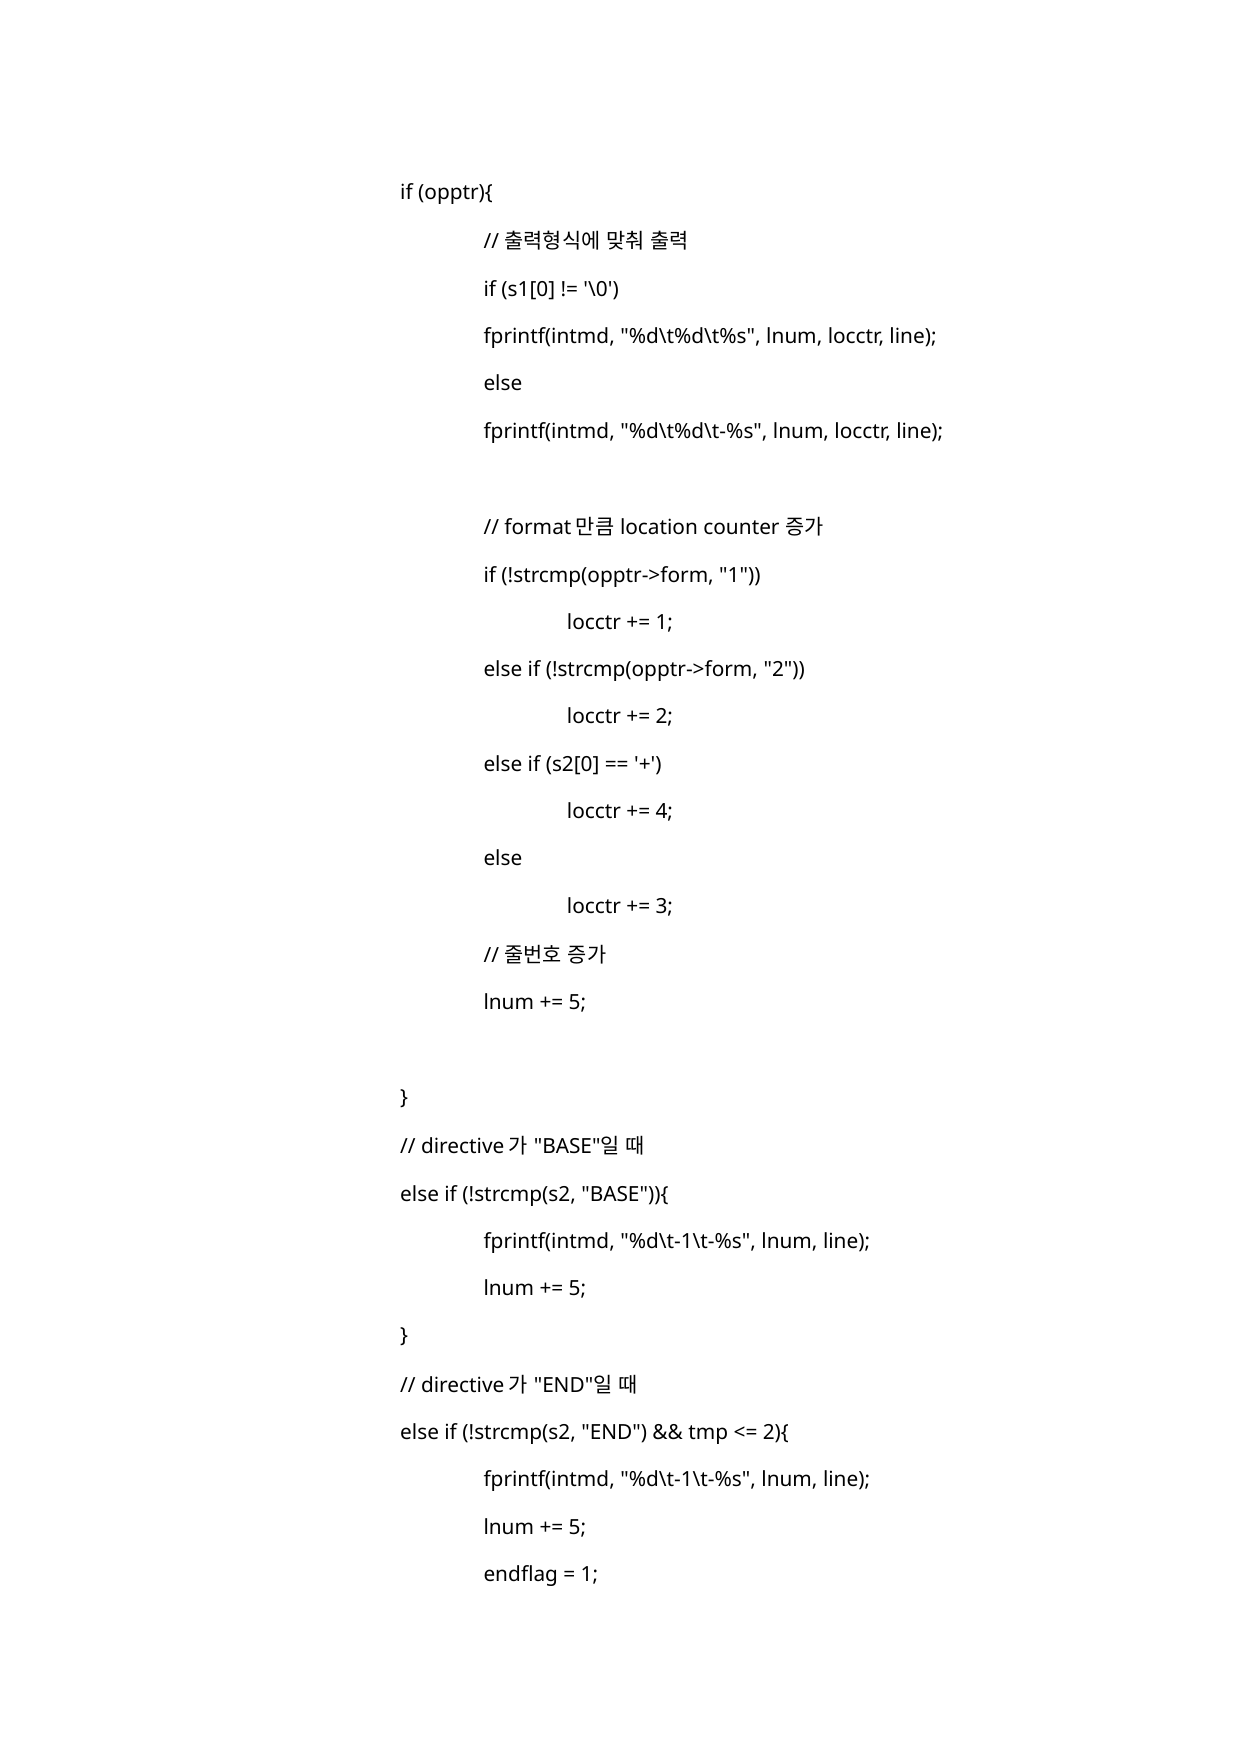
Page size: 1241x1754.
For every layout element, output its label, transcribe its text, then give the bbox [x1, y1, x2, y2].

text if (opptr){ [150, 177, 1090, 206]
text // format만큼 location counter 증가 [150, 510, 1090, 541]
text else if (!strcmp(s2, "BASE")){ [150, 1179, 1090, 1207]
text else [150, 368, 1090, 397]
text locctr += 2; [150, 702, 1090, 730]
text else if (!strcmp(s2, "END") && tmp <= 2){ [150, 1417, 1090, 1446]
text fprintf(intmd, "%d\t%d\t-%s", lnum, locctr, line); [150, 416, 1090, 444]
text } [150, 1082, 1090, 1110]
text // 줄번호 증가 [150, 938, 1090, 968]
text } [150, 1321, 1090, 1349]
text if (s1[0] != '\0') [150, 274, 1090, 302]
text lnum += 5; [150, 987, 1090, 1016]
text lnum += 5; [150, 1273, 1090, 1302]
text else if (!strcmp(opptr->form, "2")) [150, 654, 1090, 683]
text // directive가 "BASE"일 때 [150, 1129, 1090, 1159]
text else if (s2[0] == '+') [150, 749, 1090, 777]
text fprintf(intmd, "%d\t%d\t%s", lnum, locctr, line); [150, 321, 1090, 349]
text locctr += 1; [150, 607, 1090, 635]
text endflag = 1; [150, 1559, 1090, 1587]
text fprintf(intmd, "%d\t-1\t-%s", lnum, line); [150, 1464, 1090, 1493]
text // 출력형식에 맞춰 출력 [150, 224, 1090, 255]
text lnum += 5; [150, 1512, 1090, 1540]
text // directive가 "END"일 때 [150, 1368, 1090, 1398]
text locctr += 3; [150, 891, 1090, 919]
text if (!strcmp(opptr->form, "1")) [150, 560, 1090, 588]
text fprintf(intmd, "%d\t-1\t-%s", lnum, line); [150, 1226, 1090, 1254]
text locctr += 4; [150, 796, 1090, 824]
text else [150, 843, 1090, 872]
